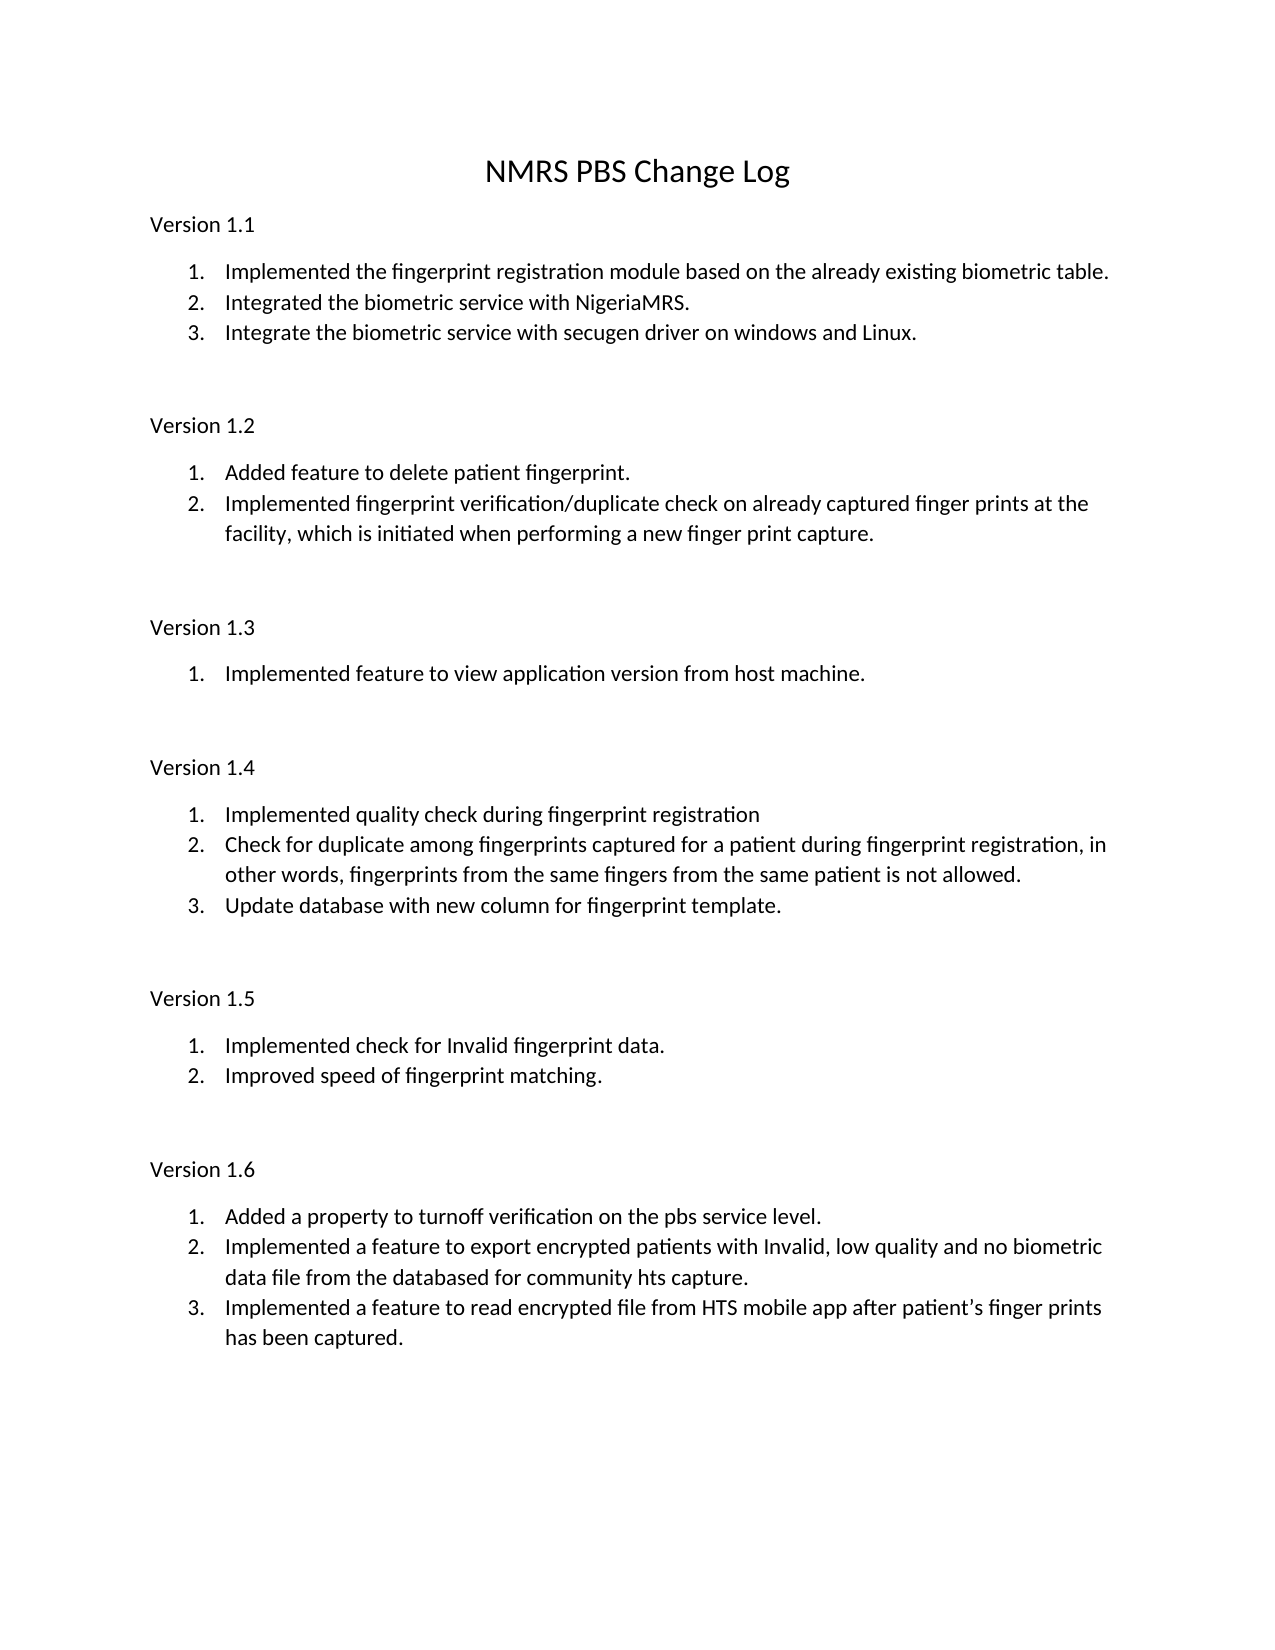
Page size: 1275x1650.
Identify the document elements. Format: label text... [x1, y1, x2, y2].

text Version 1.1 [150, 211, 1125, 239]
list Implemented a feature to read encrypted file from HTS mobile app after patient’s finger prints has been captured. [187, 1293, 1125, 1351]
list Added feature to delete patient fingerprint. [187, 458, 1125, 487]
text Version 1.5 [150, 984, 1125, 1013]
list Implemented the fingerprint registration module based on the already existing biometric table. [187, 257, 1125, 286]
text Version 1.4 [150, 753, 1125, 781]
text Version 1.2 [150, 412, 1125, 440]
list Implemented feature to view application version from host machine. [187, 659, 1125, 688]
text Version 1.3 [150, 613, 1125, 641]
list Implemented fingerprint verification/duplicate check on already captured finger prints at the facility, which is initiated when performing a new finger print capture. [187, 489, 1125, 547]
list Improved speed of fingerprint matching. [187, 1062, 1125, 1090]
list Implemented quality check during fingerprint registration [187, 800, 1125, 828]
text Version 1.6 [150, 1155, 1125, 1183]
list Check for duplicate among fingerprints captured for a patient during fingerprint registration, in other words, fingerprints from the same fingers from the same patient is not allowed. [187, 830, 1125, 889]
list Integrate the biometric service with secugen driver on windows and Linux. [187, 318, 1125, 346]
list Update database with new column for fingerprint template. [187, 891, 1125, 919]
list Implemented a feature to export encrypted patients with Invalid, low quality and no biometric data file from the databased for community hts capture. [187, 1232, 1125, 1291]
text NMRS PBS Change Log [150, 150, 1125, 191]
list Added a property to turnoff verification on the pbs service level. [187, 1202, 1125, 1230]
list Implemented check for Invalid fingerprint data. [187, 1031, 1125, 1059]
list Integrated the biometric service with NigeriaMRS. [187, 288, 1125, 316]
